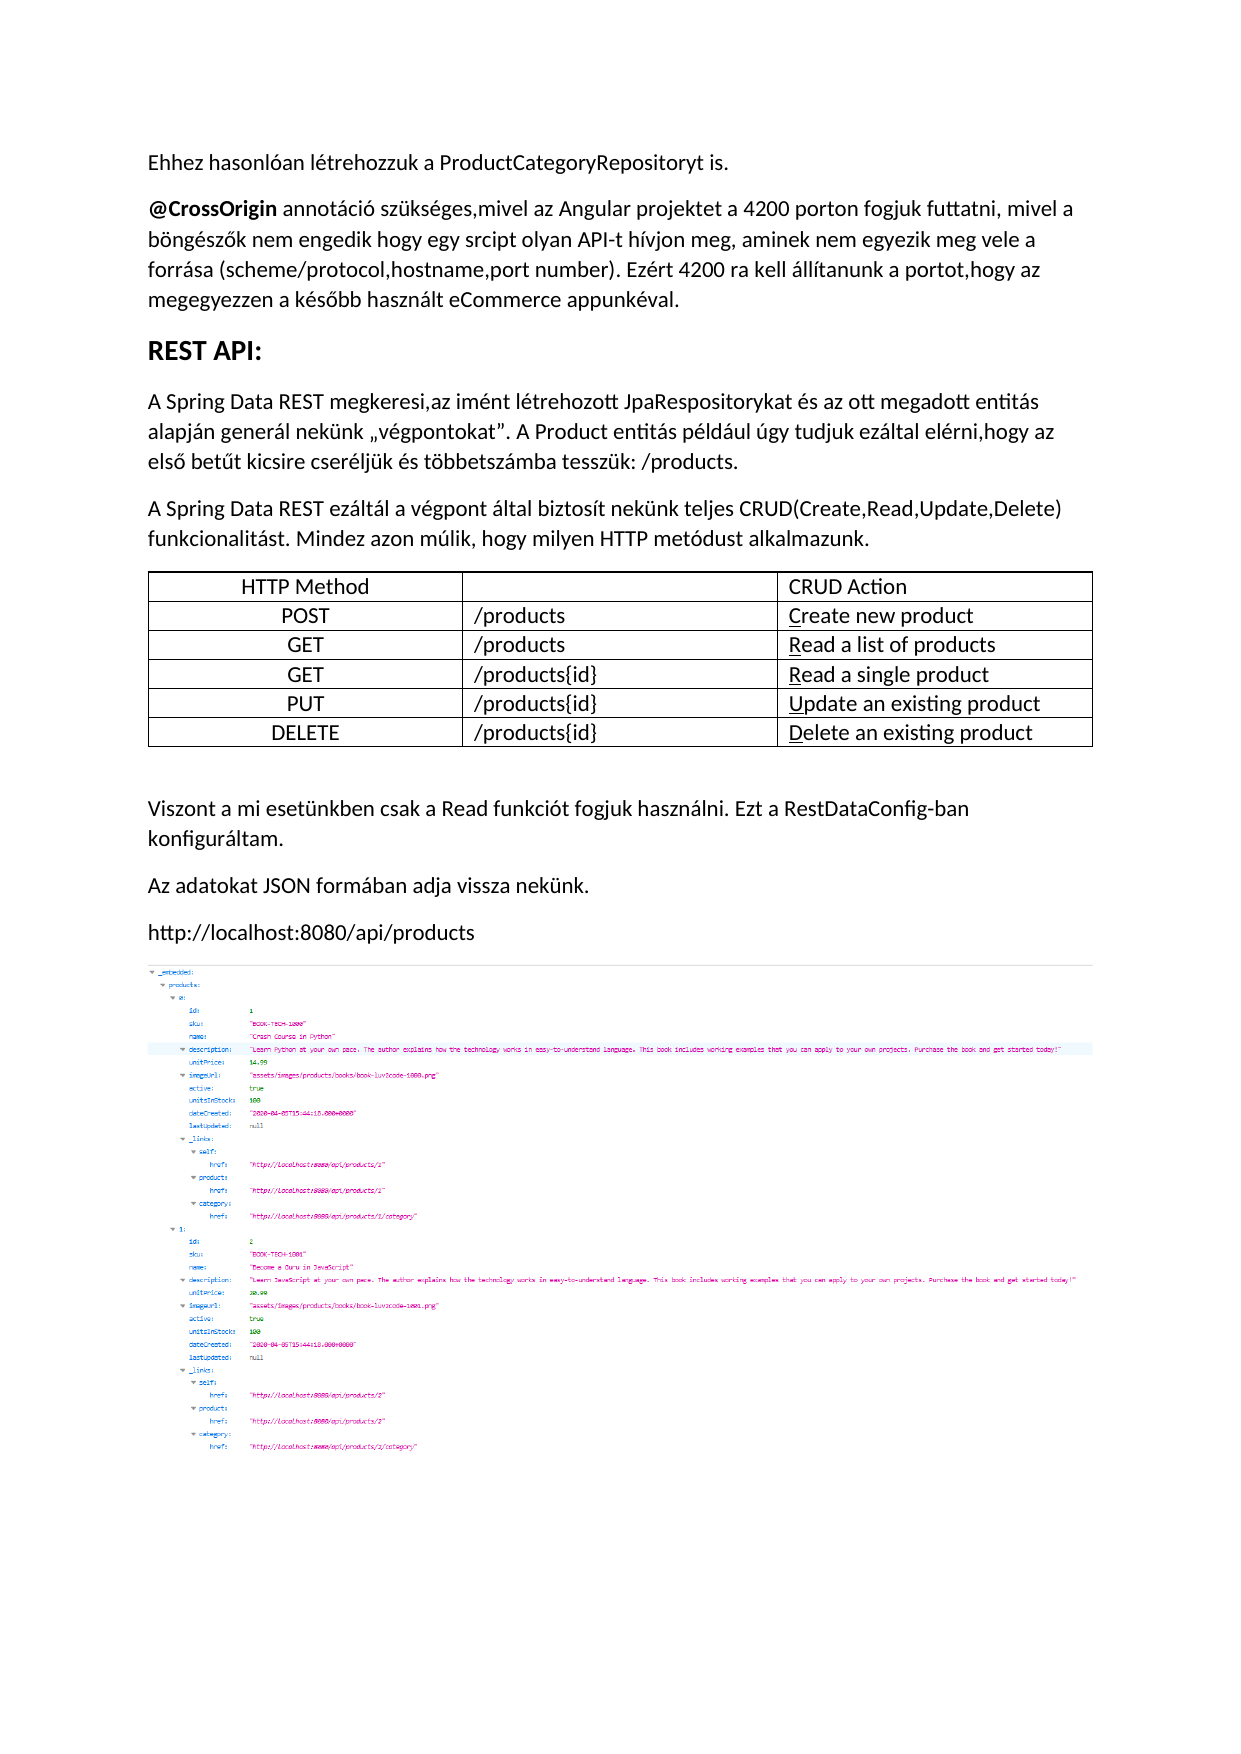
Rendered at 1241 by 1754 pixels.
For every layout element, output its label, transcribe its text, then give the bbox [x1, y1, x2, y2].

table_cell /products{id} [463, 660, 777, 688]
table_cell GET [149, 660, 462, 688]
table_header HTTP Method [149, 573, 462, 601]
table_cell DELETE [149, 718, 462, 746]
table_cell Delete an existing product [778, 718, 1092, 746]
table_cell Update an existing product [778, 689, 1092, 717]
table_cell Read a single product [778, 660, 1092, 688]
table_header CRUD Action [778, 573, 1092, 601]
text Az adatokat JSON formában adja vissza nekünk. [148, 871, 1093, 899]
table_cell /products{id} [463, 718, 777, 746]
text A Spring Data REST megkeresi,az imént létrehozott JpaRespositorykat és az ott megadott entitás alapján generál nekünk „végpontokat”. A Product entitás például úgy tudjuk ezáltal elérni,hogy az első betűt kicsire cseréljük és többetszámba tesszük: /products. [148, 387, 1093, 476]
text @CrossOrigin annotáció szükséges,mivel az Angular projektet a 4200 porton fogjuk futtatni, mivel a böngészők nem engedik hogy egy srcipt olyan API-t hívjon meg, aminek nem egyezik meg vele a forrása (scheme/protocol,hostname,port number). Ezért 4200 ra kell állítanunk a portot,hogy az megegyezzen a később használt eCommerce appunkéval. [148, 194, 1093, 313]
table_cell POST [149, 602, 462, 629]
table_cell PUT [149, 689, 462, 717]
text Ehhez hasonlóan létrehozzuk a ProductCategoryRepositoryt is. [148, 148, 1093, 176]
table_cell Read a list of products [778, 631, 1092, 659]
text REST API: [148, 332, 1093, 368]
text A Spring Data REST ezáltál a végpont által biztosít nekünk teljes CRUD(Create,Read,Update,Delete) funkcionalitást. Mindez azon múlik, hogy milyen HTTP metódust alkalmazunk. [148, 494, 1093, 553]
table_cell Create new product [778, 602, 1092, 629]
table_cell /products [463, 602, 777, 629]
table_cell /products [463, 631, 777, 659]
text http://localhost:8080/api/products [148, 918, 1093, 946]
text Viszont a mi esetünkben csak a Read funkciót fogjuk használni. Ezt a RestDataConfig-ban konfiguráltam. [148, 794, 1093, 852]
table_cell GET [149, 631, 462, 659]
table_header [463, 573, 777, 601]
picture [147, 964, 1093, 1456]
table_cell /products{id} [463, 689, 777, 717]
